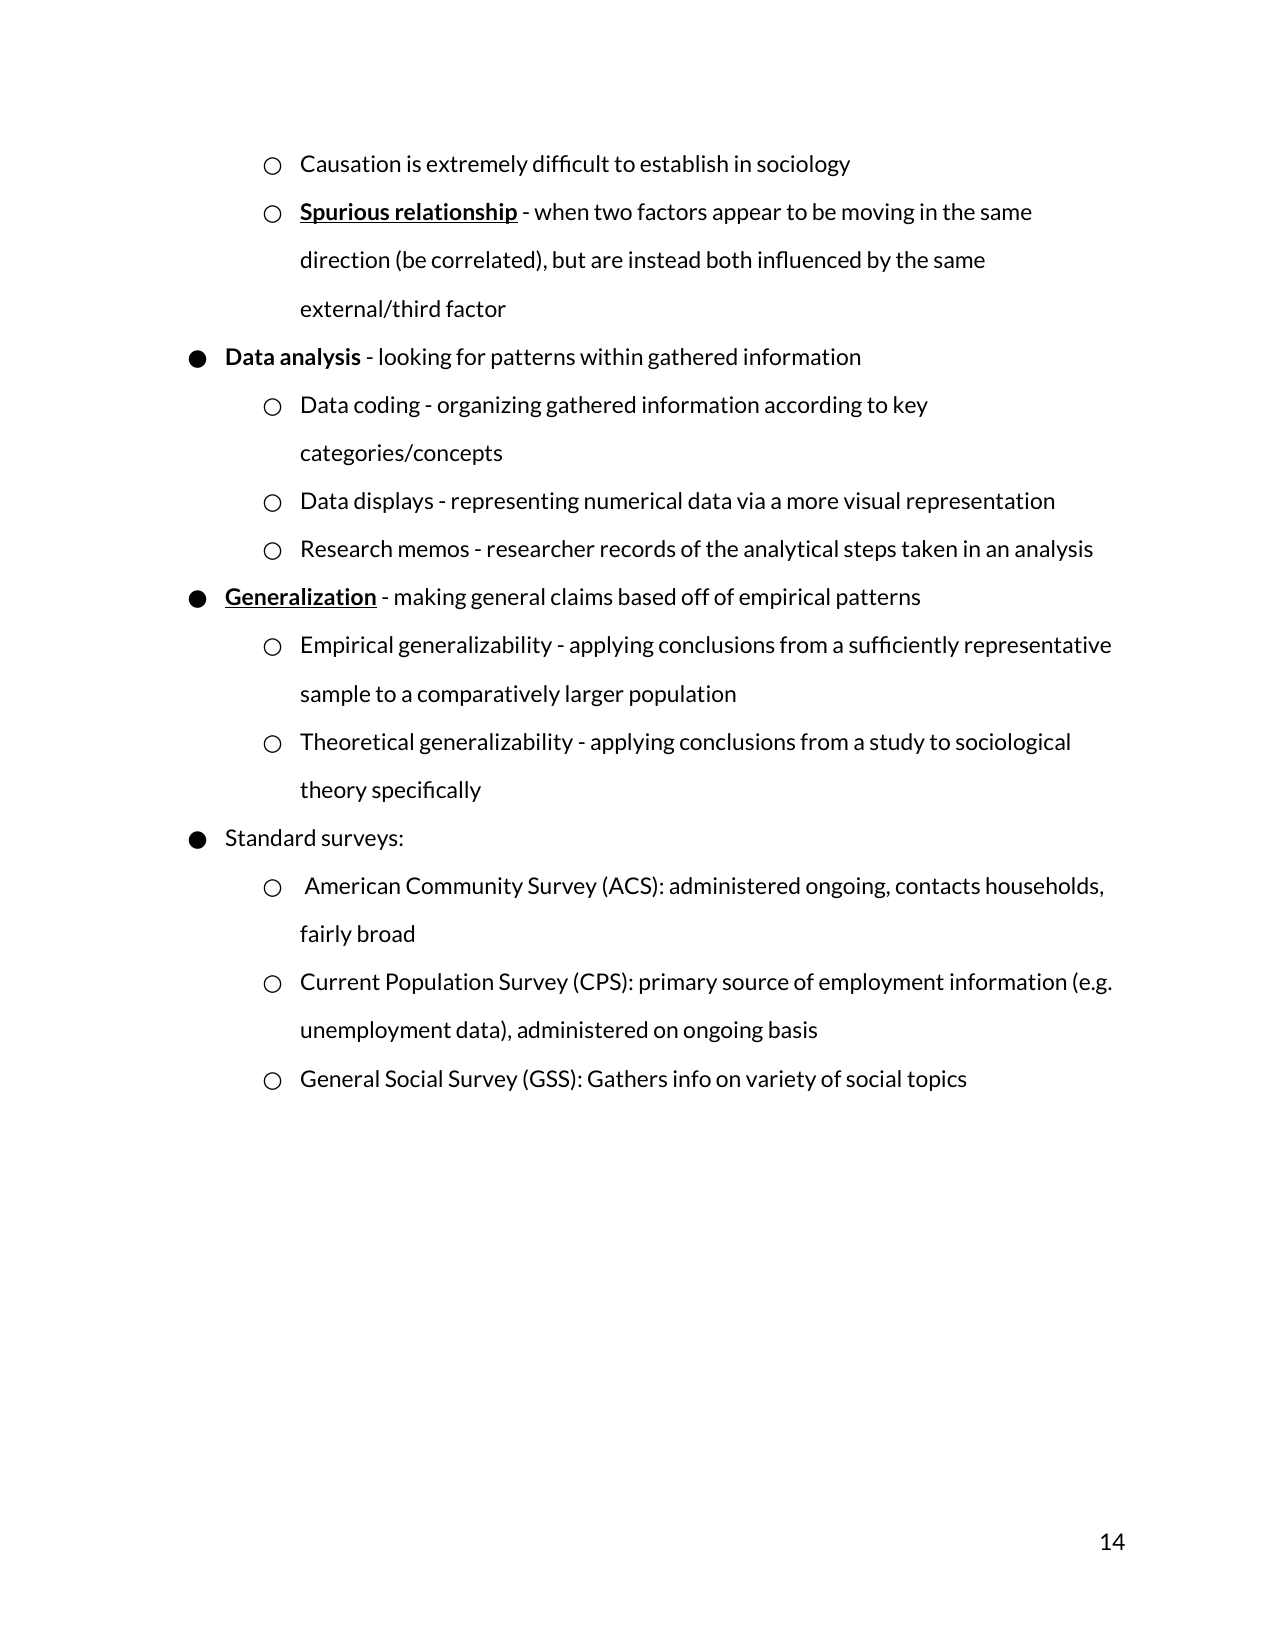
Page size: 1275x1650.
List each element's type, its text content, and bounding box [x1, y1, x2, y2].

list General Social Survey (GSS): Gathers info on variety of social topics [262, 1064, 1125, 1092]
list Standard surveys: [187, 824, 1125, 851]
list Theoretical generalizability - applying conclusions from a study to sociological theory specifically [262, 727, 1125, 803]
list Current Population Survey (CPS): primary source of employment information (e.g. unemployment data), administered on ongoing basis [262, 968, 1125, 1044]
list Spurious relationship - when two factors appear to be moving in the same direction (be correlated), but are instead both influenced by the same external/third factor [262, 198, 1125, 322]
list American Community Survey (ACS): administered ongoing, contacts households, fairly broad [262, 872, 1125, 947]
list Empirical generalizability - applying conclusions from a sufficiently representative sample to a comparatively larger population [262, 631, 1125, 707]
list Data analysis - looking for patterns within gathered information [187, 342, 1125, 370]
list Generalization - making general claims based off of empirical patterns [187, 583, 1125, 611]
list Causation is extremely difficult to establish in sociology [262, 150, 1125, 177]
list Data coding - organizing gathered information according to key categories/concepts [262, 391, 1125, 466]
list Data displays - representing numerical data via a more visual representation [262, 487, 1125, 514]
list Research memos - researcher records of the analytical steps taken in an analysis [262, 535, 1125, 562]
